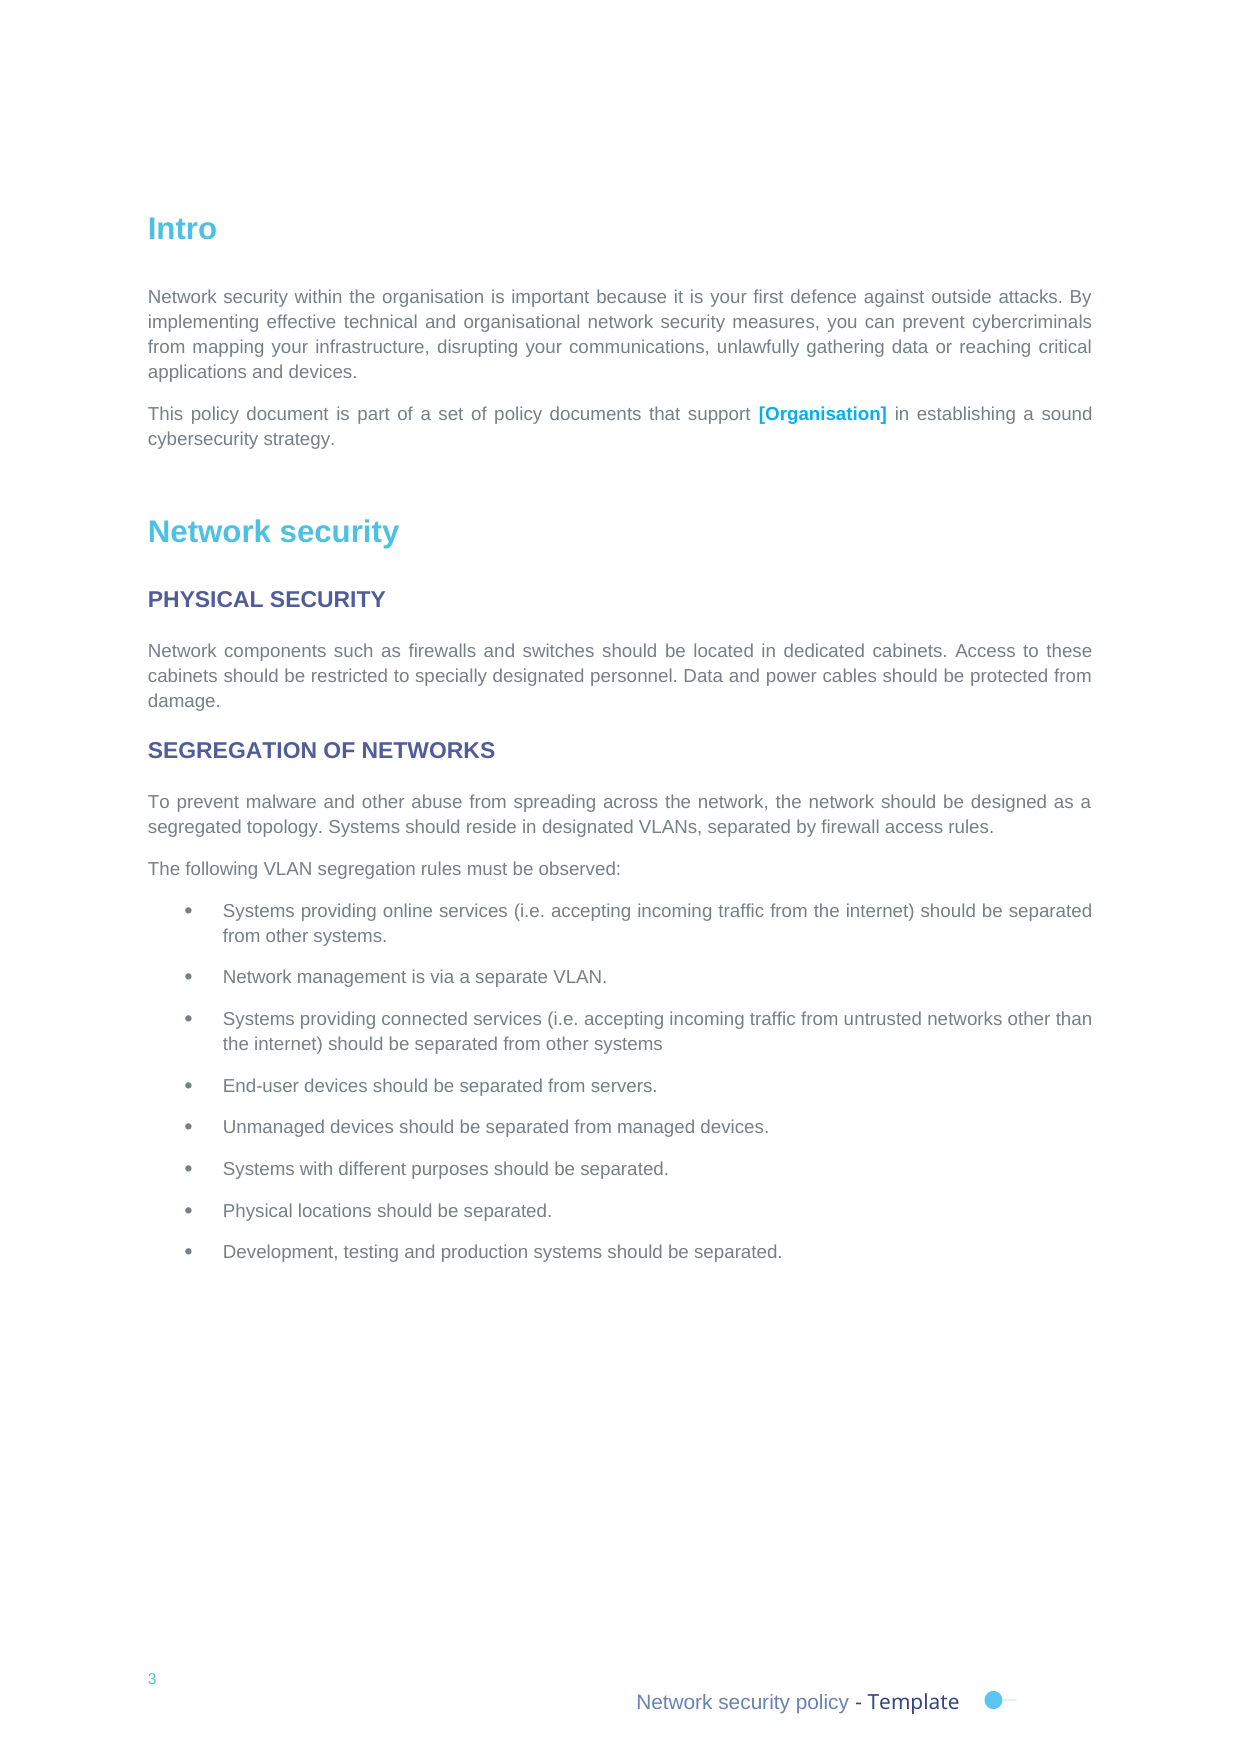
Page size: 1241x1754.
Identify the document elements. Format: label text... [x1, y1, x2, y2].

list Unmanaged devices should be separated from managed devices. [185, 1114, 1093, 1139]
subtitle Intro [148, 210, 1093, 246]
list Systems providing connected services (i.e. accepting incoming traffic from untrusted networks other than the internet) should be separated from other systems [185, 1006, 1093, 1056]
subtitle Physical security [148, 586, 1093, 612]
list End-user devices should be separated from servers. [185, 1072, 1093, 1097]
text Network security within the organisation is important because it is your first defence against outside attacks. By implementing effective technical and organisational network security measures, you can prevent cybercriminals from mapping your infrastructure, disrupting your communications, unlawfully gathering data or reaching critical applications and devices. [148, 283, 1093, 383]
picture [981, 1690, 1020, 1710]
list Systems with different purposes should be separated. [185, 1156, 1093, 1181]
text This policy document is part of a set of policy documents that support [Organisation] in establishing a sound cybersecurity strategy. [148, 400, 1093, 450]
list Development, testing and production systems should be separated. [185, 1239, 1093, 1264]
text Network components such as firewalls and switches should be located in dedicated cabinets. Access to these cabinets should be restricted to specially designated personnel. Data and power cables should be protected from damage. [148, 637, 1093, 712]
text The following VLAN segregation rules must be observed: [148, 856, 1093, 881]
text To prevent malware and other abuse from spreading across the network, the network should be designed as a segregated topology. Systems should reside in designated VLANs, separated by firewall access rules. [148, 789, 1093, 839]
list Network management is via a separate VLAN. [185, 964, 1093, 989]
subtitle Segregation of networks [148, 737, 1093, 764]
list Systems providing online services (i.e. accepting incoming traffic from the internet) should be separated from other systems. [185, 897, 1093, 947]
list Physical locations should be separated. [185, 1197, 1093, 1222]
subtitle Network security [148, 513, 1093, 549]
